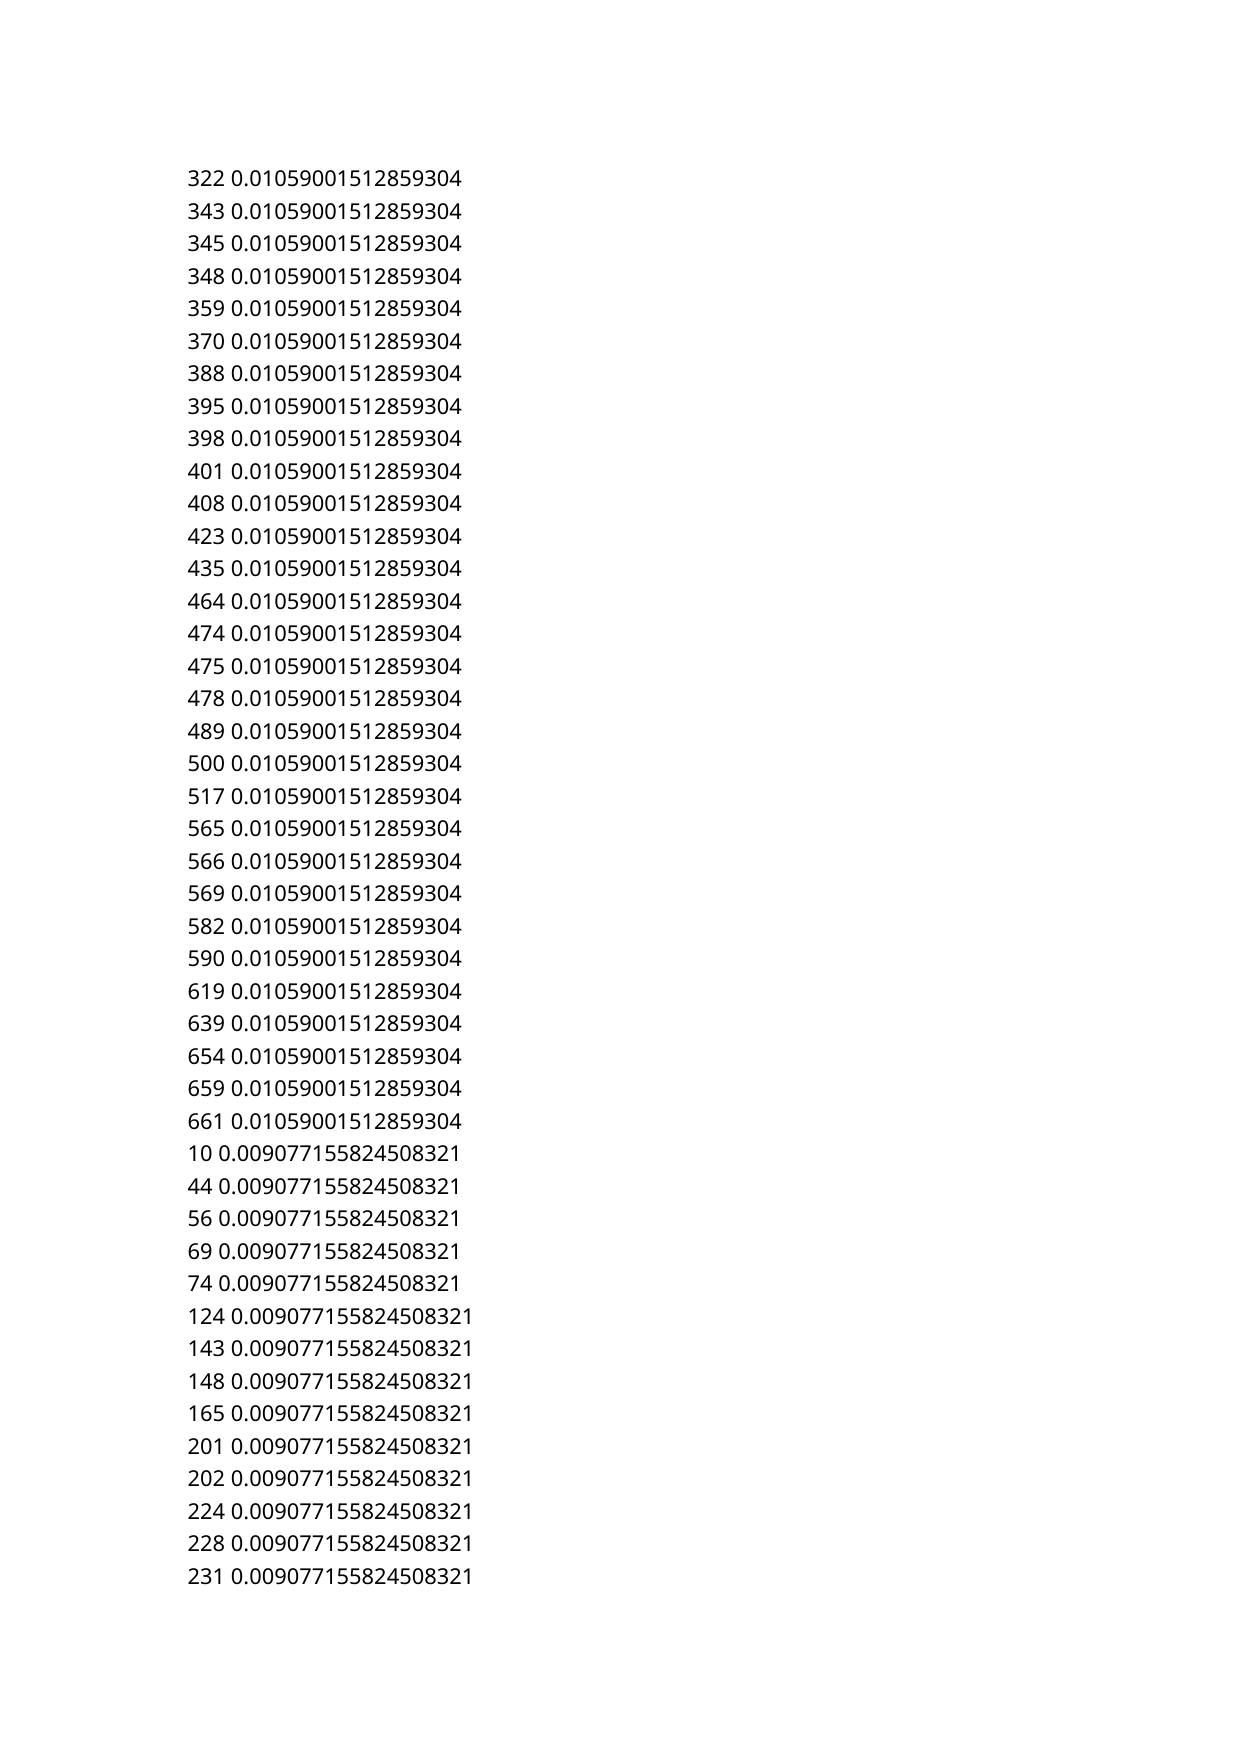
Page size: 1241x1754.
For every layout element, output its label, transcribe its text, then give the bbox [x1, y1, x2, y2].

text 44 0.009077155824508321 [187, 1169, 1053, 1202]
text 395 0.01059001512859304 [187, 389, 1053, 422]
text 224 0.009077155824508321 [187, 1494, 1053, 1527]
text 478 0.01059001512859304 [187, 682, 1053, 714]
text 639 0.01059001512859304 [187, 1007, 1053, 1039]
text 148 0.009077155824508321 [187, 1364, 1053, 1397]
text 565 0.01059001512859304 [187, 812, 1053, 844]
text 401 0.01059001512859304 [187, 454, 1053, 487]
text 388 0.01059001512859304 [187, 357, 1053, 389]
text 231 0.009077155824508321 [187, 1559, 1053, 1592]
text 143 0.009077155824508321 [187, 1332, 1053, 1364]
text 348 0.01059001512859304 [187, 259, 1053, 292]
text 661 0.01059001512859304 [187, 1104, 1053, 1137]
text 74 0.009077155824508321 [187, 1267, 1053, 1299]
text 10 0.009077155824508321 [187, 1137, 1053, 1169]
text 464 0.01059001512859304 [187, 584, 1053, 617]
text 423 0.01059001512859304 [187, 519, 1053, 552]
text 659 0.01059001512859304 [187, 1072, 1053, 1104]
text 201 0.009077155824508321 [187, 1429, 1053, 1462]
text 165 0.009077155824508321 [187, 1397, 1053, 1429]
text 370 0.01059001512859304 [187, 324, 1053, 357]
text 398 0.01059001512859304 [187, 422, 1053, 454]
text 489 0.01059001512859304 [187, 714, 1053, 747]
text 517 0.01059001512859304 [187, 779, 1053, 812]
text 566 0.01059001512859304 [187, 844, 1053, 877]
text 228 0.009077155824508321 [187, 1527, 1053, 1559]
text 619 0.01059001512859304 [187, 974, 1053, 1007]
text 343 0.01059001512859304 [187, 194, 1053, 227]
text 474 0.01059001512859304 [187, 617, 1053, 649]
text 408 0.01059001512859304 [187, 487, 1053, 519]
text 435 0.01059001512859304 [187, 552, 1053, 584]
text 590 0.01059001512859304 [187, 942, 1053, 974]
text 359 0.01059001512859304 [187, 292, 1053, 324]
text 569 0.01059001512859304 [187, 877, 1053, 909]
text 56 0.009077155824508321 [187, 1202, 1053, 1234]
text 124 0.009077155824508321 [187, 1299, 1053, 1332]
text 69 0.009077155824508321 [187, 1234, 1053, 1267]
text 500 0.01059001512859304 [187, 747, 1053, 779]
text 654 0.01059001512859304 [187, 1039, 1053, 1072]
text 322 0.01059001512859304 [187, 162, 1053, 194]
text 202 0.009077155824508321 [187, 1462, 1053, 1494]
text 582 0.01059001512859304 [187, 909, 1053, 942]
text 345 0.01059001512859304 [187, 227, 1053, 259]
text 475 0.01059001512859304 [187, 649, 1053, 682]
